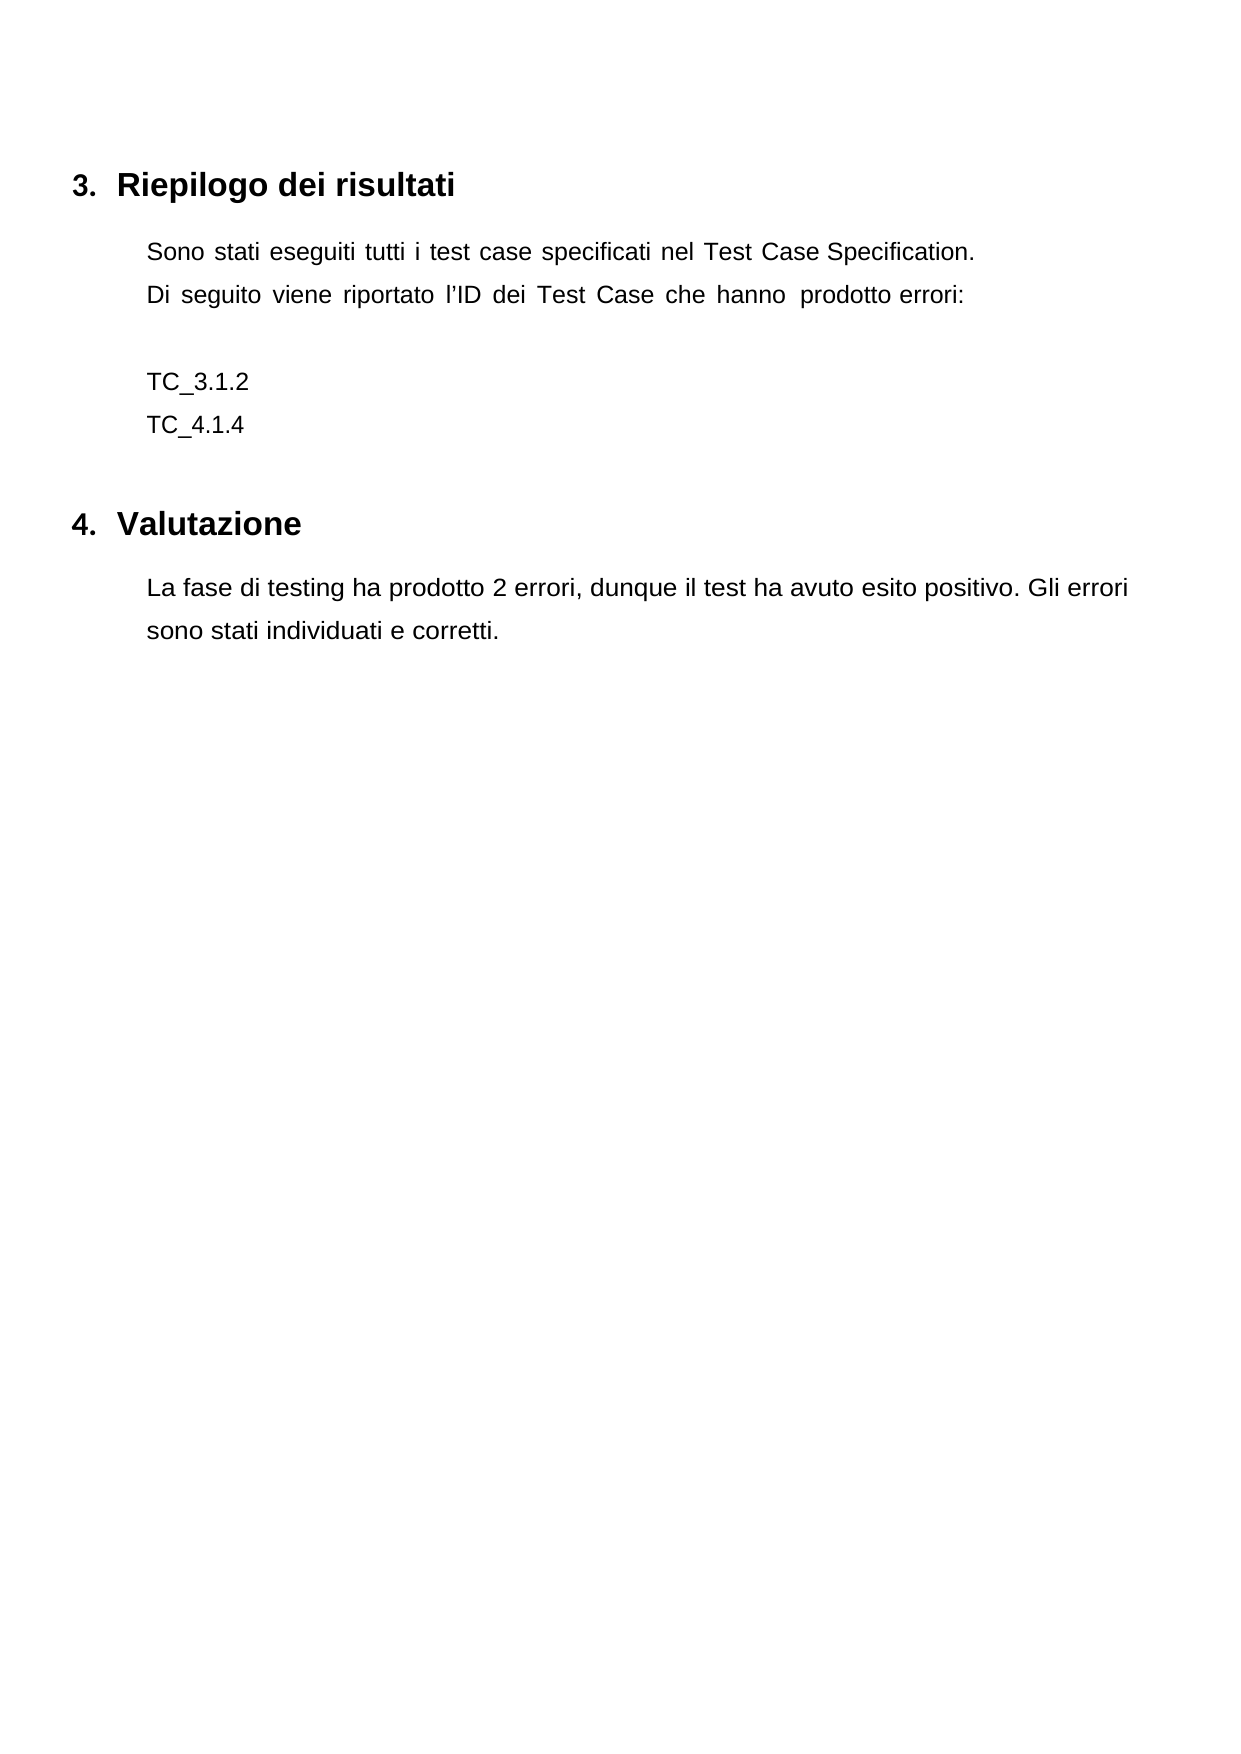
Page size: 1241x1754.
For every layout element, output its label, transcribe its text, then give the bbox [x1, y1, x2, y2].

subtitle Riepilogo dei risultati [71, 164, 1181, 204]
text Di seguito viene riportato l’ID dei Test Case che hanno prodotto errori: [146, 280, 1181, 309]
text La fase di testing ha prodotto 2 errori, dunque il test ha avuto esito positivo. Gli errori sono stati individuati e corretti. [146, 573, 1181, 645]
text Sono stati eseguiti tutti i test case specificati nel Test Case Specification. [146, 237, 1181, 266]
subtitle Valutazione [71, 503, 1181, 544]
text TC_3.1.2 [146, 367, 483, 395]
text TC_4.1.4 [146, 410, 483, 438]
